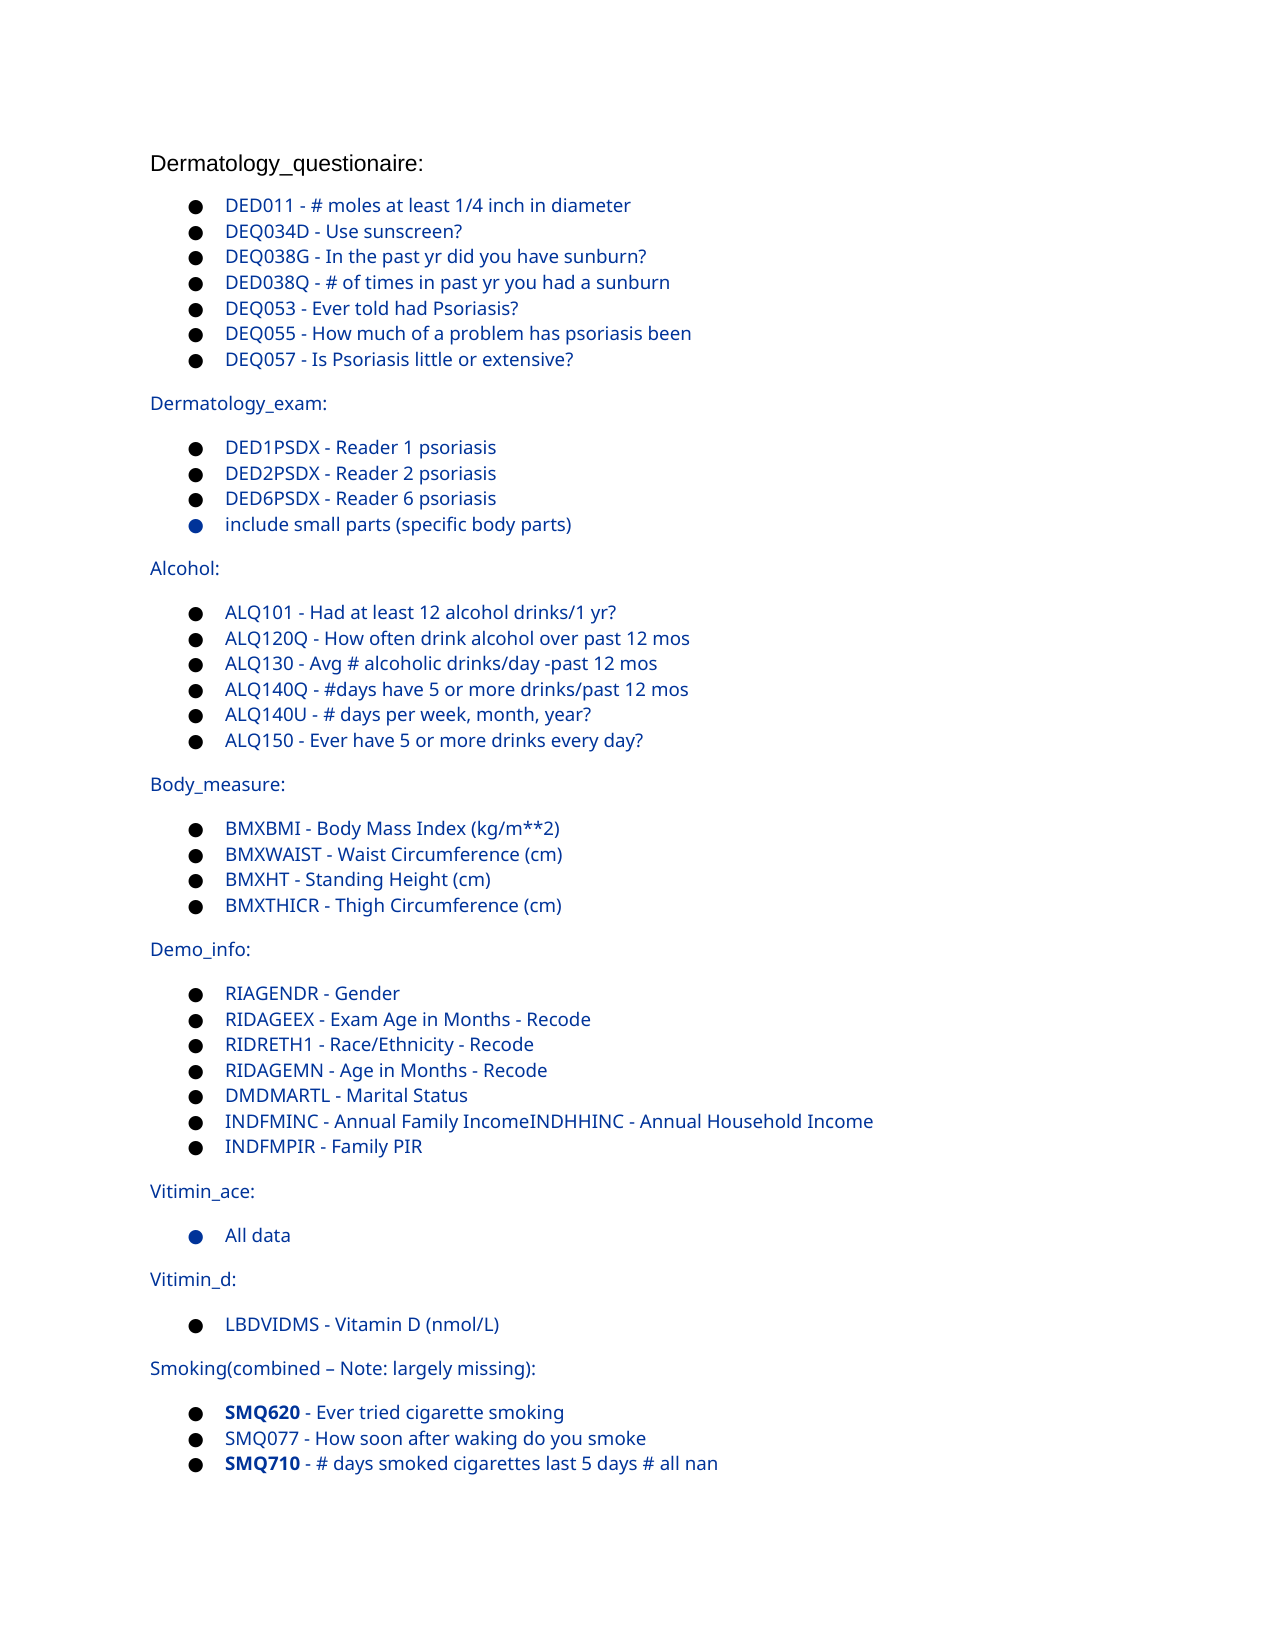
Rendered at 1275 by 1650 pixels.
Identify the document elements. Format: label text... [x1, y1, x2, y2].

list DEQ053 - Ever told had Psoriasis? [187, 295, 1064, 320]
list DEQ057 - Is Psoriasis little or extensive? [187, 346, 1064, 371]
text Dermatology_exam: [150, 390, 1064, 416]
text Vitimin_ace: [150, 1178, 1064, 1204]
list ALQ140Q - #days have 5 or more drinks/past 12 mos [187, 676, 1064, 702]
text Smoking(combined – Note: largely missing): [150, 1355, 1064, 1381]
text Vitimin_d: [150, 1267, 1064, 1292]
list SMQ710 - # days smoked cigarettes last 5 days # all nan [187, 1451, 1064, 1476]
list INDFMPIR - Family PIR [187, 1134, 1064, 1159]
list DED038Q - # of times in past yr you had a sunburn [187, 269, 1064, 295]
list DMDMARTL - Marital Status [187, 1083, 1064, 1108]
list DED1PSDX - Reader 1 psoriasis [187, 434, 1064, 460]
text Alcohol: [150, 555, 1064, 581]
text Dermatology_questionaire: [150, 150, 1125, 176]
list SMQ620 - Ever tried cigarette smoking [187, 1399, 1064, 1425]
list INDFMINC - Annual Family IncomeINDHHINC - Annual Household Income [187, 1108, 1064, 1134]
list All data [187, 1222, 1064, 1248]
list RIDAGEMN - Age in Months - Recode [187, 1057, 1064, 1083]
list RIDRETH1 - Race/Ethnicity - Recode [187, 1032, 1064, 1057]
list DEQ034D - Use sunscreen? [187, 218, 1064, 244]
list LBDVIDMS - Vitamin D (nmol/L) [187, 1311, 1064, 1336]
list ALQ120Q - How often drink alcohol over past 12 mos [187, 625, 1064, 651]
list DEQ055 - How much of a problem has psoriasis been [187, 320, 1064, 346]
list BMXTHICR - Thigh Circumference (cm) [187, 892, 1064, 918]
list DED6PSDX - Reader 6 psoriasis [187, 485, 1064, 511]
text Body_measure: [150, 771, 1064, 797]
list ALQ130 - Avg # alcoholic drinks/day -past 12 mos [187, 651, 1064, 676]
list SMQ077 - How soon after waking do you smoke [187, 1425, 1064, 1451]
list BMXWAIST - Waist Circumference (cm) [187, 841, 1064, 867]
text Demo_info: [150, 936, 1064, 962]
list BMXHT - Standing Height (cm) [187, 867, 1064, 892]
list include small parts (specific body parts) [187, 511, 1064, 536]
list DED011 - # moles at least 1/4 inch in diameter [187, 193, 1064, 218]
list ALQ140U - # days per week, month, year? [187, 702, 1064, 727]
list RIAGENDR - Gender [187, 981, 1064, 1006]
list DED2PSDX - Reader 2 psoriasis [187, 460, 1064, 485]
list ALQ150 - Ever have 5 or more drinks every day? [187, 727, 1064, 753]
list ALQ101 - Had at least 12 alcohol drinks/1 yr? [187, 599, 1064, 625]
list RIDAGEEX - Exam Age in Months - Recode [187, 1006, 1064, 1032]
list DEQ038G - In the past yr did you have sunburn? [187, 244, 1064, 269]
list BMXBMI - Body Mass Index (kg/m**2) [187, 816, 1064, 841]
